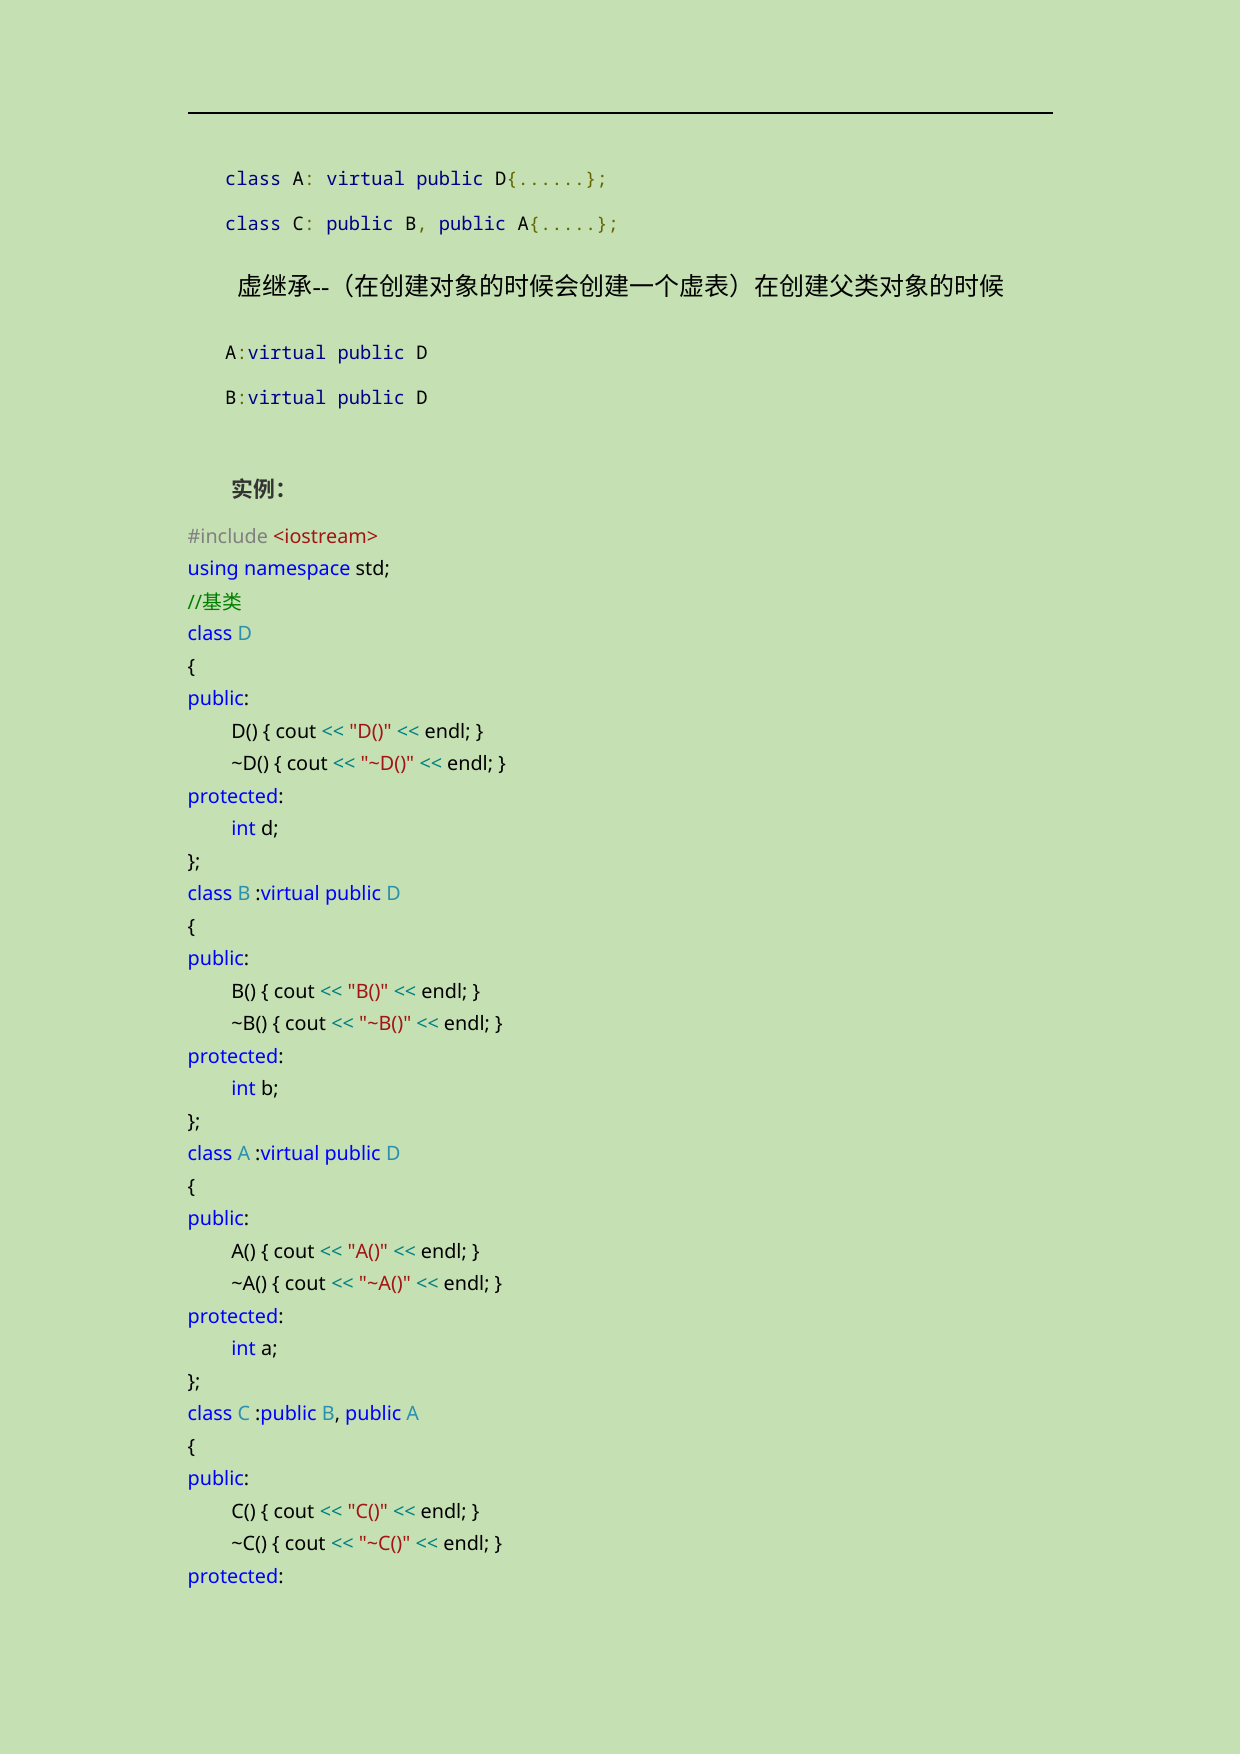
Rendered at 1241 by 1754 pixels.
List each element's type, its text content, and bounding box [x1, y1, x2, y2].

text int d; [187, 812, 1053, 844]
text public: [187, 942, 1053, 974]
text int b; [187, 1072, 1053, 1104]
text //基类 [187, 584, 1053, 617]
text }; [187, 1364, 1053, 1397]
text }; [187, 1104, 1053, 1137]
text protected: [187, 1299, 1053, 1332]
text public: [187, 1202, 1053, 1234]
text class C :public B, public A [187, 1397, 1053, 1429]
text class B :virtual public D [187, 877, 1053, 909]
text B:virtual public D [187, 381, 1053, 413]
text public: [187, 682, 1053, 714]
text class A :virtual public D [187, 1137, 1053, 1169]
text public: [187, 1462, 1053, 1494]
text ~B() { cout << "~B()" << endl; } [187, 1007, 1053, 1039]
text protected: [187, 779, 1053, 812]
text { [187, 909, 1053, 942]
text class C: public B, public A{.....}; [187, 207, 1053, 240]
text A() { cout << "A()" << endl; } [187, 1234, 1053, 1267]
text protected: [187, 1039, 1053, 1072]
text int a; [187, 1332, 1053, 1364]
text }; [187, 844, 1053, 877]
text class A: virtual public D{......}; [187, 162, 1053, 194]
text protected: [187, 1559, 1053, 1592]
text 虚继承--（在创建对象的时候会创建一个虚表）在创建父类对象的时候 [187, 252, 1053, 317]
text { [187, 1169, 1053, 1202]
text ~C() { cout << "~C()" << endl; } [187, 1527, 1053, 1559]
text using namespace std; [187, 552, 1053, 584]
text A:virtual public D [187, 336, 1053, 368]
text ~D() { cout << "~D()" << endl; } [187, 747, 1053, 779]
text ~A() { cout << "~A()" << endl; } [187, 1267, 1053, 1299]
text B() { cout << "B()" << endl; } [187, 974, 1053, 1007]
text { [187, 649, 1053, 682]
text C() { cout << "C()" << endl; } [187, 1494, 1053, 1527]
text class D [187, 617, 1053, 649]
text { [187, 1429, 1053, 1462]
text 实例： [187, 471, 1053, 504]
text #include <iostream> [187, 519, 1053, 552]
text D() { cout << "D()" << endl; } [187, 714, 1053, 747]
